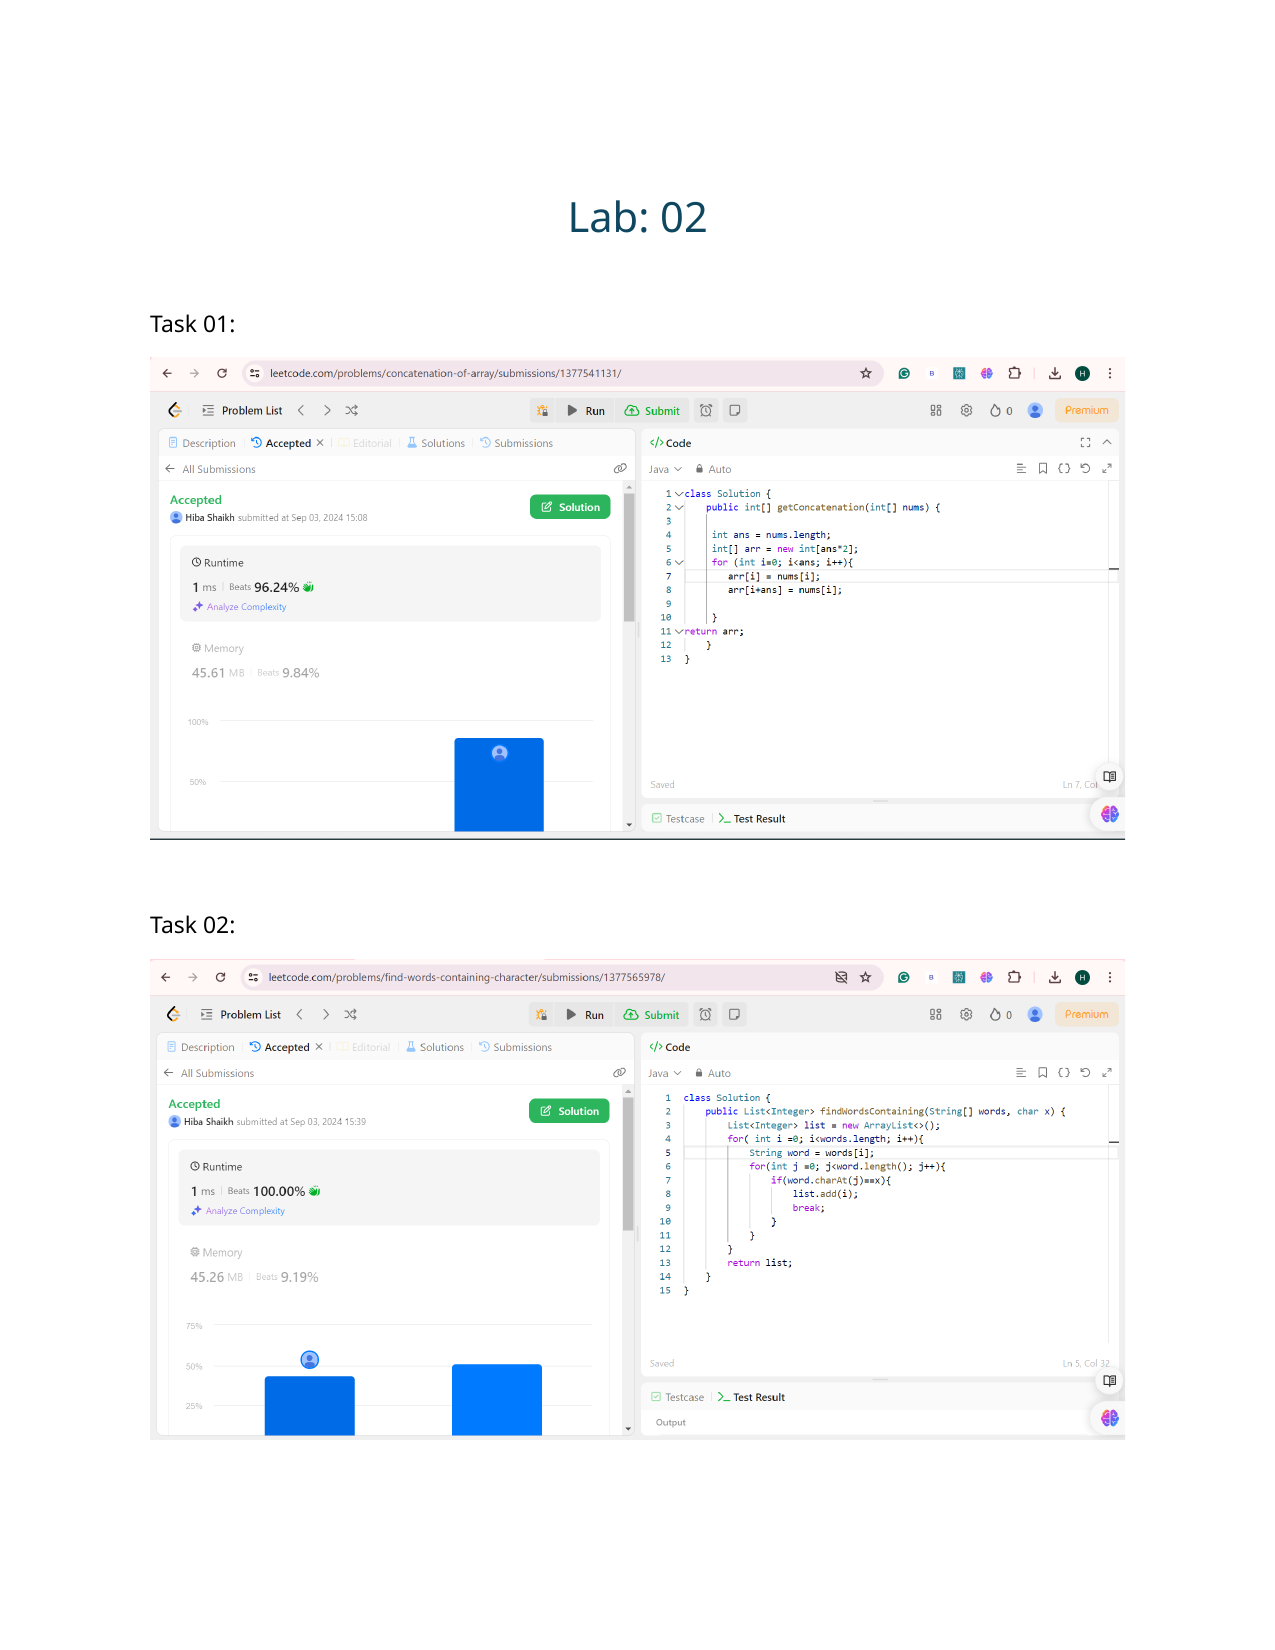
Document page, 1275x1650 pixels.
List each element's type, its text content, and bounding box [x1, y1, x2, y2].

picture [150, 357, 1125, 840]
text Task 01: [150, 307, 1125, 339]
text Task 02: [150, 909, 1125, 940]
picture [150, 959, 1125, 1440]
subtitle Lab: 02 [150, 187, 1125, 244]
